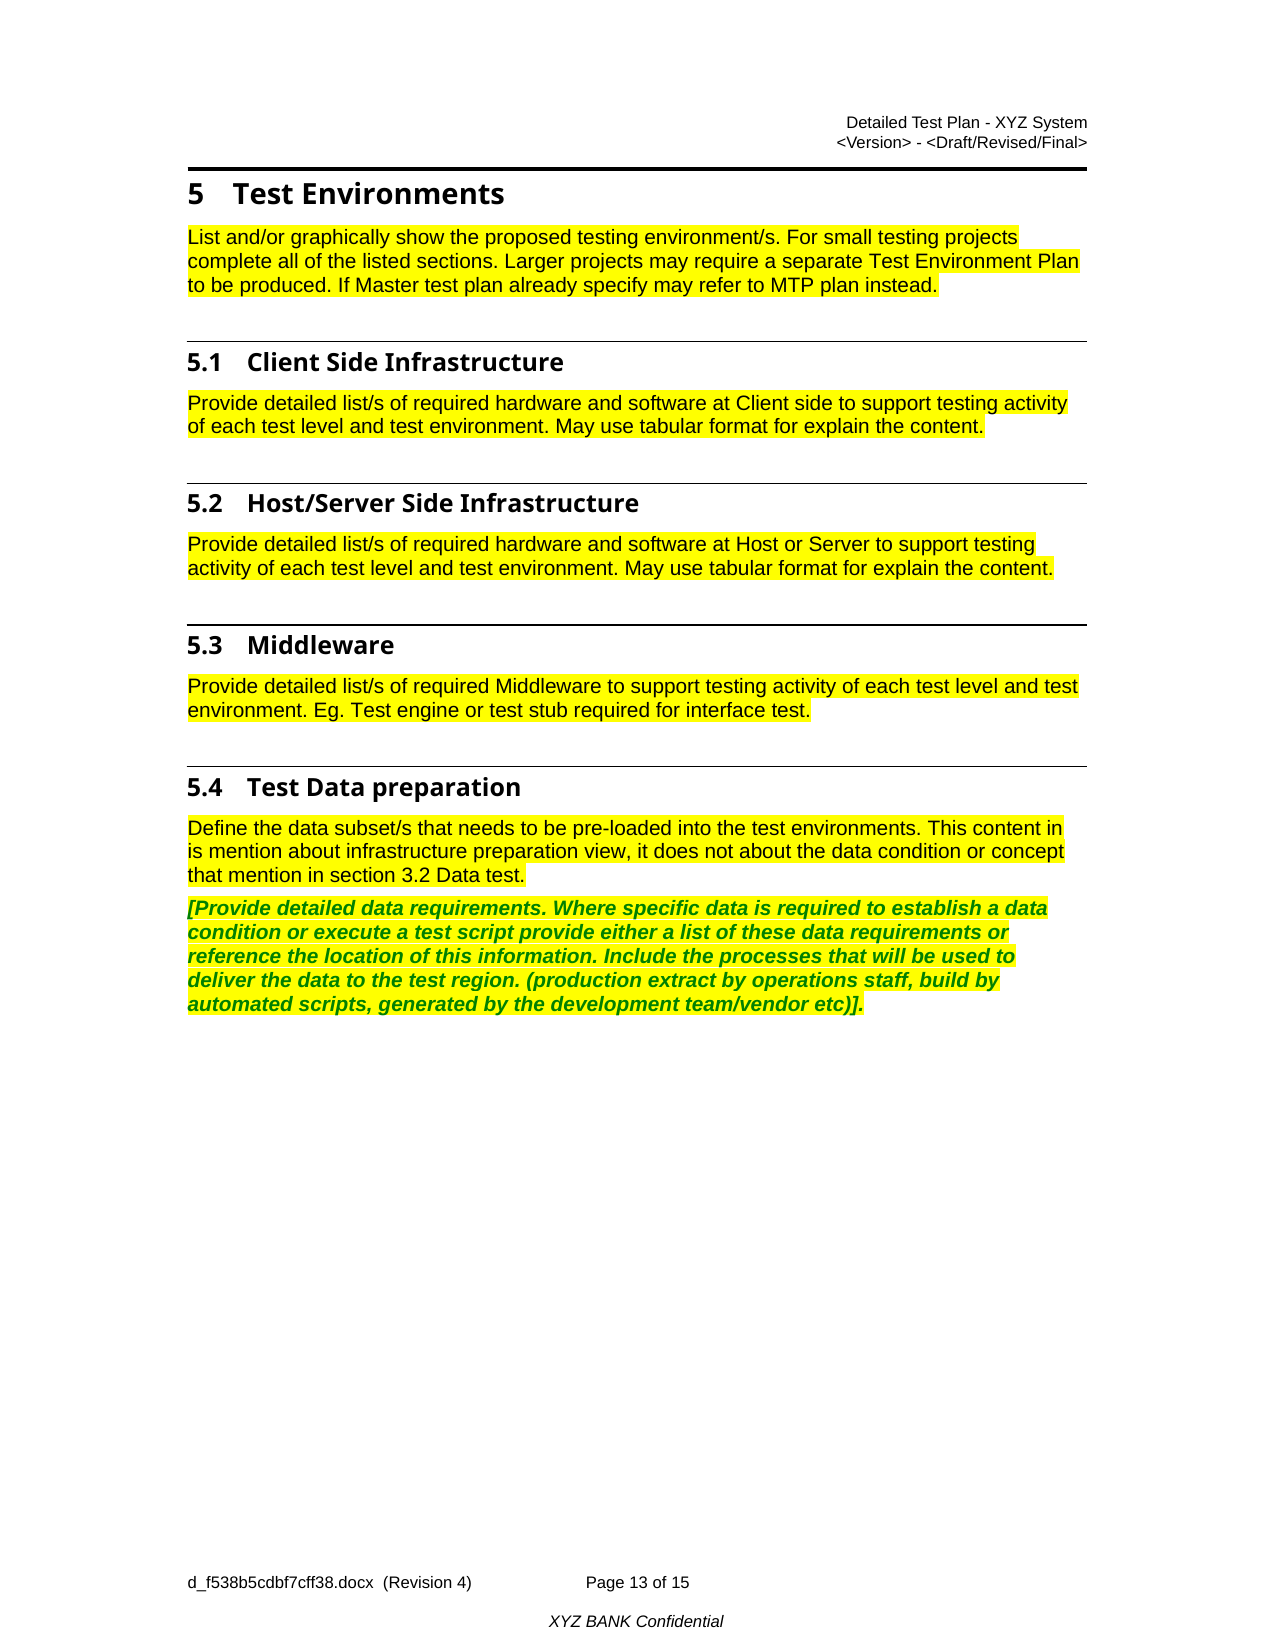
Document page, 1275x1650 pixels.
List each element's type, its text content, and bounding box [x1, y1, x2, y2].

subtitle Test Data preparation [187, 767, 1087, 803]
subtitle Client Side Infrastructure [187, 342, 1087, 378]
text Provide detailed list/s of required Middleware to support testing activity of each test level and test environment. Eg. Test engine or test stub required for interface test. [811, 674, 1087, 722]
subtitle Middleware [187, 626, 1087, 662]
subtitle Host/Server Side Infrastructure [187, 484, 1087, 520]
text Define the data subset/s that needs to be pre-loaded into the test environments. This content in is mention about infrastructure preparation view, it does not about the data condition or concept that mention in section 3.2 Data test. [526, 815, 1087, 887]
text [Provide detailed data requirements. Where specific data is required to establish a data condition or execute a test script provide either a list of these data requirements or reference the location of this information. Include the processes that will be used to deliver the data to the test region. (production extract by operations staff, build by automated scripts, generated by the development team/vendor etc)]. [187, 896, 1087, 1015]
subtitle Test Environments [187, 168, 1087, 213]
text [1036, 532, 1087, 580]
